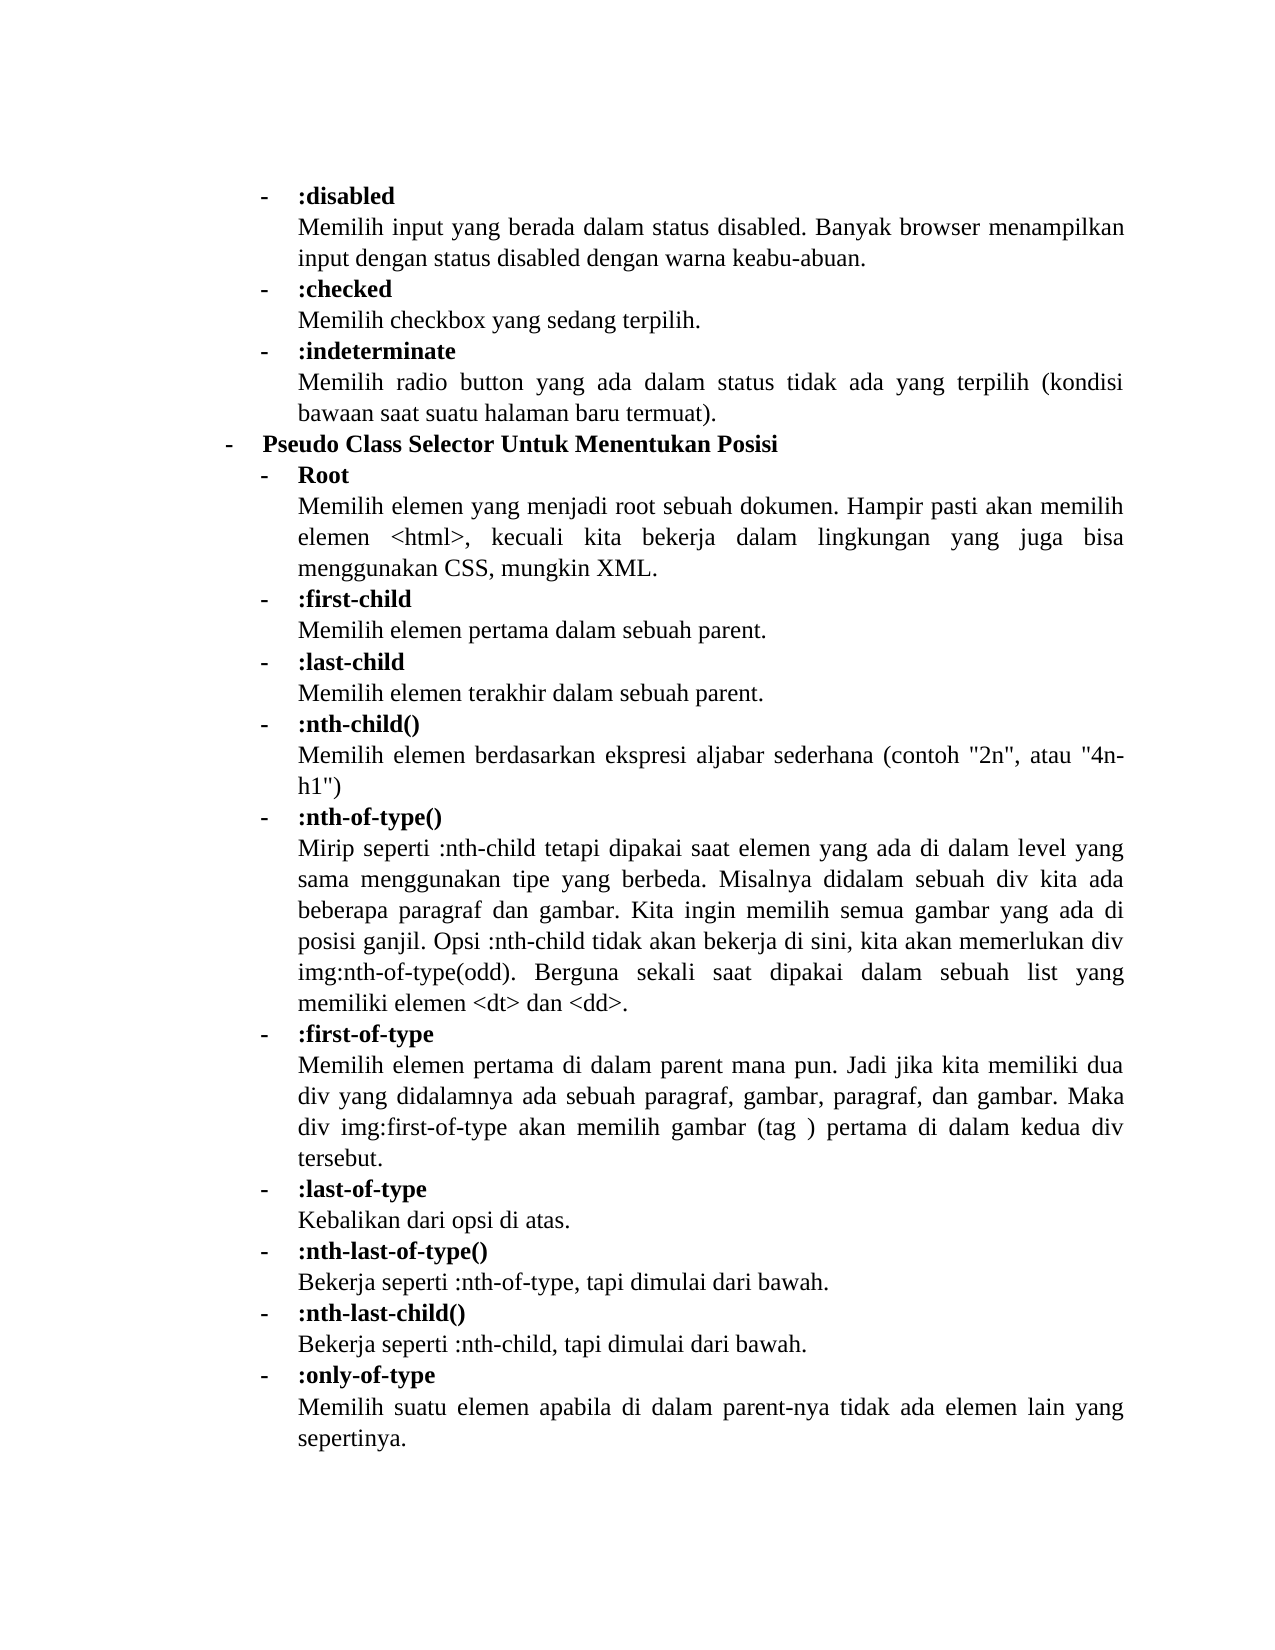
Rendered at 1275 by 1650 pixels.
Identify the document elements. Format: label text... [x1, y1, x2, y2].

list :last-of-type [260, 1174, 1125, 1203]
list :indeterminate [260, 336, 1125, 365]
list Memilih elemen terakhir dalam sebuah parent. [298, 678, 1125, 706]
list :only-of-type [260, 1361, 1125, 1389]
list :nth-last-of-type() [260, 1236, 1125, 1265]
list :first-of-type [260, 1019, 1125, 1048]
list Memilih elemen berdasarkan ekspresi aljabar sederhana (contoh "2n", atau "4n-h1") [298, 740, 1125, 799]
list Pseudo Class Selector Untuk Menentukan Posisi [225, 429, 1125, 458]
list Memilih input yang berada dalam status disabled. Banyak browser menampilkan input dengan status disabled dengan warna keabu-abuan. [298, 212, 1125, 272]
list Root [260, 460, 1125, 489]
list Kebalikan dari opsi di atas. [298, 1205, 1125, 1234]
list :last-child [260, 647, 1125, 675]
list Bekerja seperti :nth-of-type, tapi dimulai dari bawah. [298, 1267, 1125, 1296]
list :nth-child() [260, 709, 1125, 737]
list :first-child [260, 584, 1125, 613]
list Memilih checkbox yang sedang terpilih. [298, 305, 1125, 334]
list Memilih suatu elemen apabila di dalam parent-nya tidak ada elemen lain yang sepertinya. [298, 1392, 1125, 1451]
list Memilih elemen pertama dalam sebuah parent. [298, 616, 1125, 644]
list Bekerja seperti :nth-child, tapi dimulai dari bawah. [298, 1329, 1125, 1358]
list :checked [260, 274, 1125, 303]
list :nth-of-type() [260, 802, 1125, 831]
list Memilih elemen yang menjadi root sebuah dokumen. Hampir pasti akan memilih elemen <html>, kecuali kita bekerja dalam lingkungan yang juga bisa menggunakan CSS, mungkin XML. [298, 491, 1125, 582]
list :nth-last-child() [260, 1298, 1125, 1327]
list Memilih radio button yang ada dalam status tidak ada yang terpilih (kondisi bawaan saat suatu halaman baru termuat). [298, 367, 1125, 427]
list Mirip seperti :nth-child tetapi dipakai saat elemen yang ada di dalam level yang sama menggunakan tipe yang berbeda. Misalnya didalam sebuah div kita ada beberapa paragraf dan gambar. Kita ingin memilih semua gambar yang ada di posisi ganjil. Opsi :nth-child tidak akan bekerja di sini, kita akan memerlukan div img:nth-of-type(odd). Berguna sekali saat dipakai dalam sebuah list yang memiliki elemen <dt> dan <dd>. [298, 833, 1125, 1017]
list Memilih elemen pertama di dalam parent mana pun. Jadi jika kita memiliki dua div yang didalamnya ada sebuah paragraf, gambar, paragraf, dan gambar. Maka div img:first-of-type akan memilih gambar (tag ) pertama di dalam kedua div tersebut. [298, 1050, 1125, 1172]
list :disabled [260, 181, 1125, 210]
